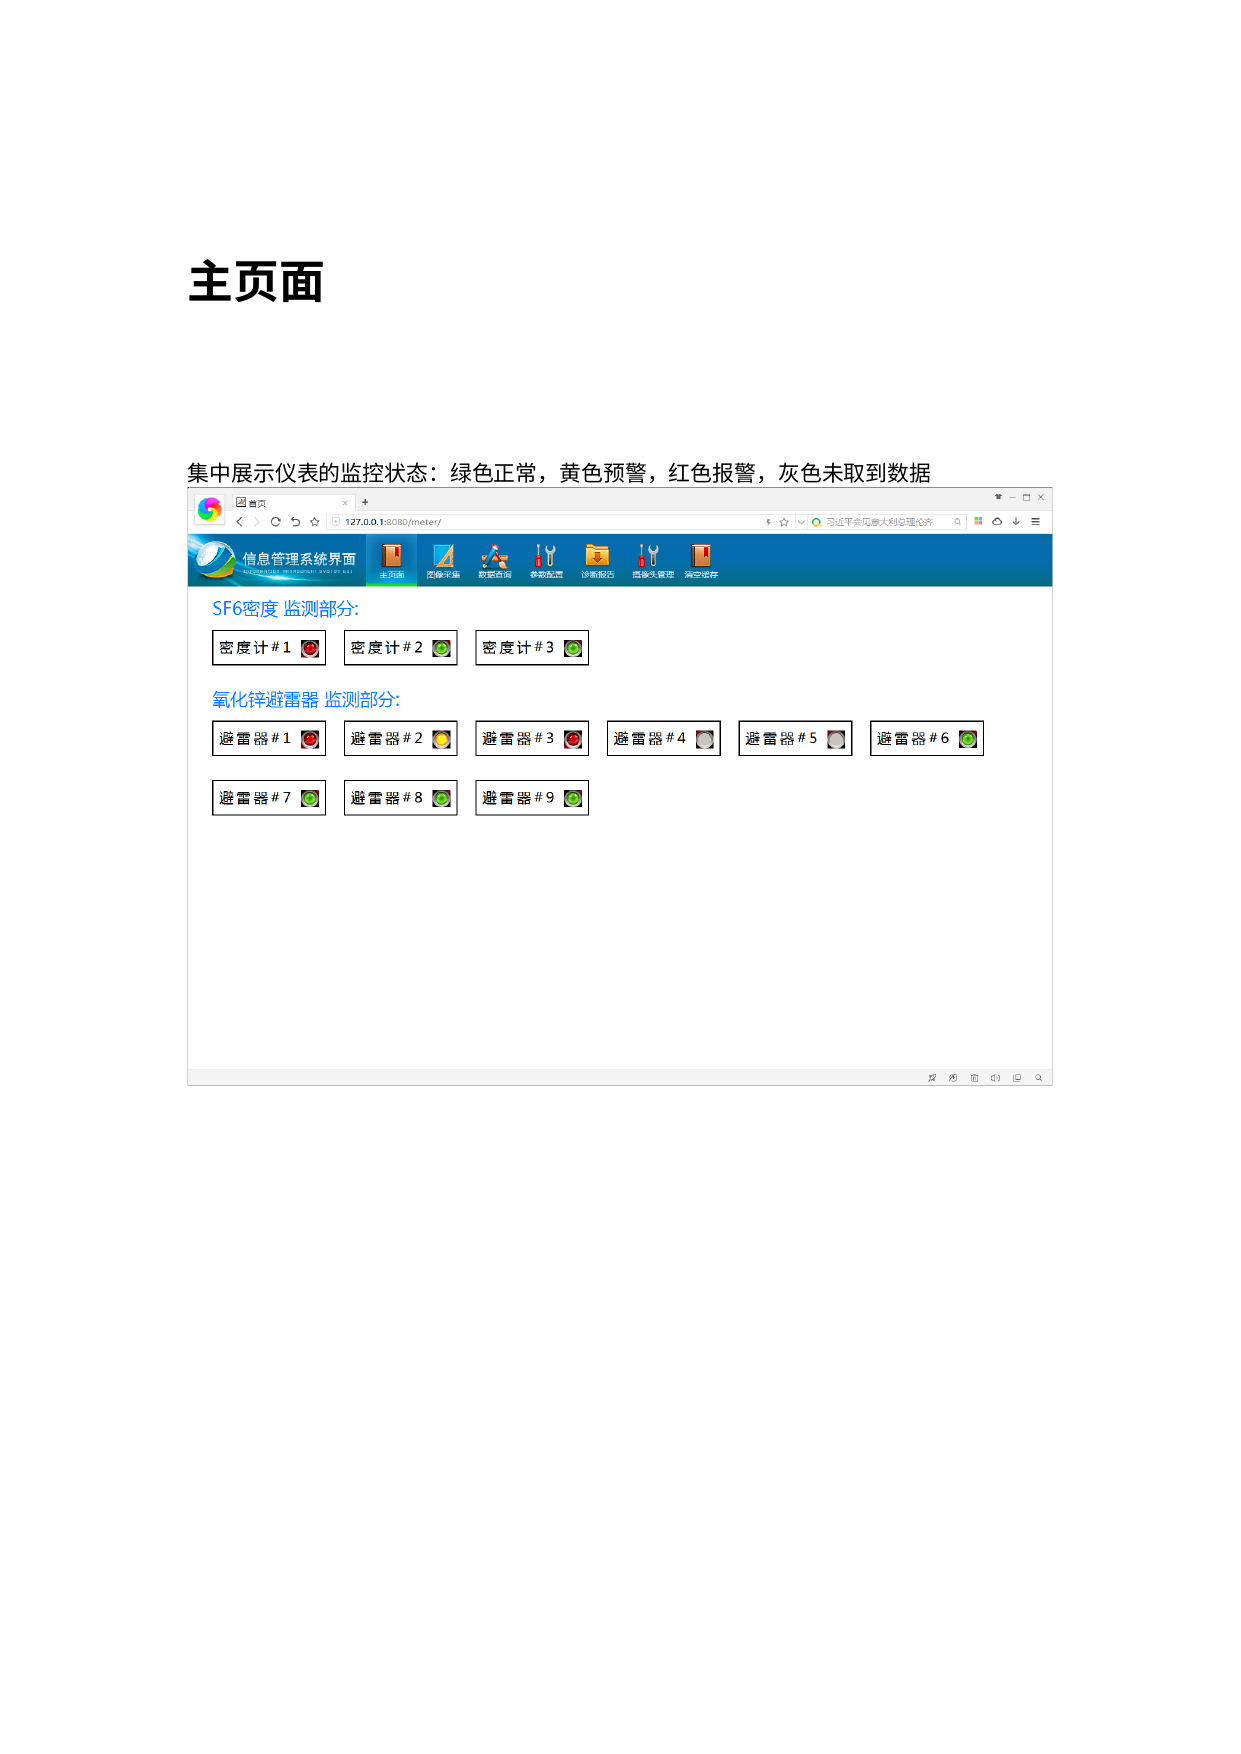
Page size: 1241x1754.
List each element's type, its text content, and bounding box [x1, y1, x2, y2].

picture [187, 487, 1053, 1086]
picture [428, 572, 438, 577]
text 集中展示仪表的监控状态：绿色正常，黄色预警，红色报警，灰色未取到数据 [187, 455, 1053, 487]
subtitle 主页面 [187, 230, 1053, 327]
picture [591, 572, 601, 577]
